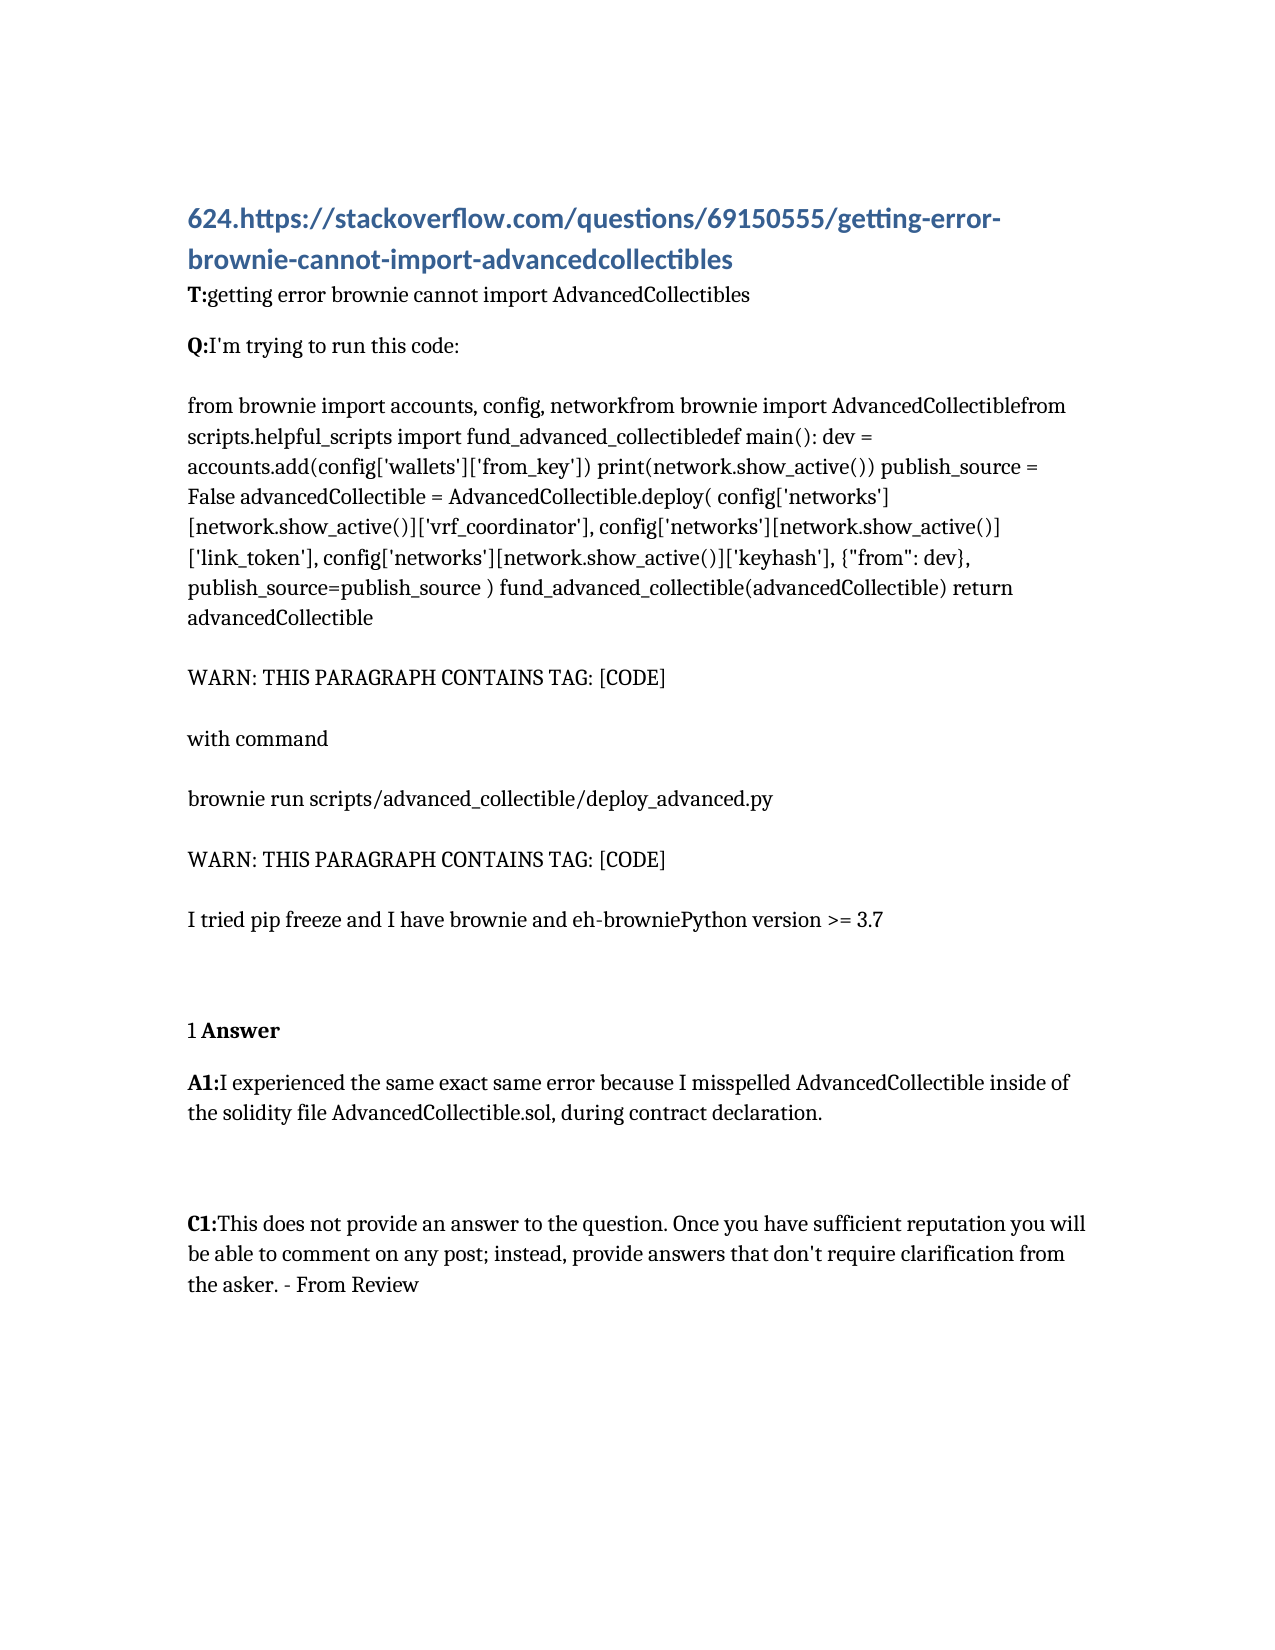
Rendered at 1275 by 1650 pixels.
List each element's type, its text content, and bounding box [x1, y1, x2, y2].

text Q:I'm trying to run this code: from brownie import accounts, config, networkfrom brownie import AdvancedCollectiblefrom scripts.helpful_scripts import fund_advanced_collectibledef main(): dev = accounts.add(config['wallets']['from_key']) print(network.show_active()) publish_source = False advancedCollectible = AdvancedCollectible.deploy( config['networks'][network.show_active()]['vrf_coordinator'], config['networks'][network.show_active()]['link_token'], config['networks'][network.show_active()]['keyhash'], {"from": dev}, publish_source=publish_source ) fund_advanced_collectible(advancedCollectible) return advancedCollectible WARN: THIS PARAGRAPH CONTAINS TAG: [CODE] with command brownie run scripts/advanced_collectible/deploy_advanced.py WARN: THIS PARAGRAPH CONTAINS TAG: [CODE] I tried pip freeze and I have brownie and eh-browniePython version >= 3.7 [187, 333, 1087, 994]
text 1 Answer [187, 1018, 1087, 1045]
text A1:I experienced the same exact same error because I misspelled AdvancedCollectible inside of the solidity file AdvancedCollectible.sol, during contract declaration. [187, 1069, 1087, 1186]
subtitle 624.https://stackoverflow.com/questions/69150555/getting-error-brownie-cannot-import-advancedcollectibles [187, 200, 1087, 277]
text T:getting error brownie cannot import AdvancedCollectibles [187, 282, 1087, 308]
text C1:This does not provide an answer to the question. Once you have sufficient reputation you will be able to comment on any post; instead, provide answers that don't require clarification from the asker. - From Review [187, 1211, 1087, 1298]
